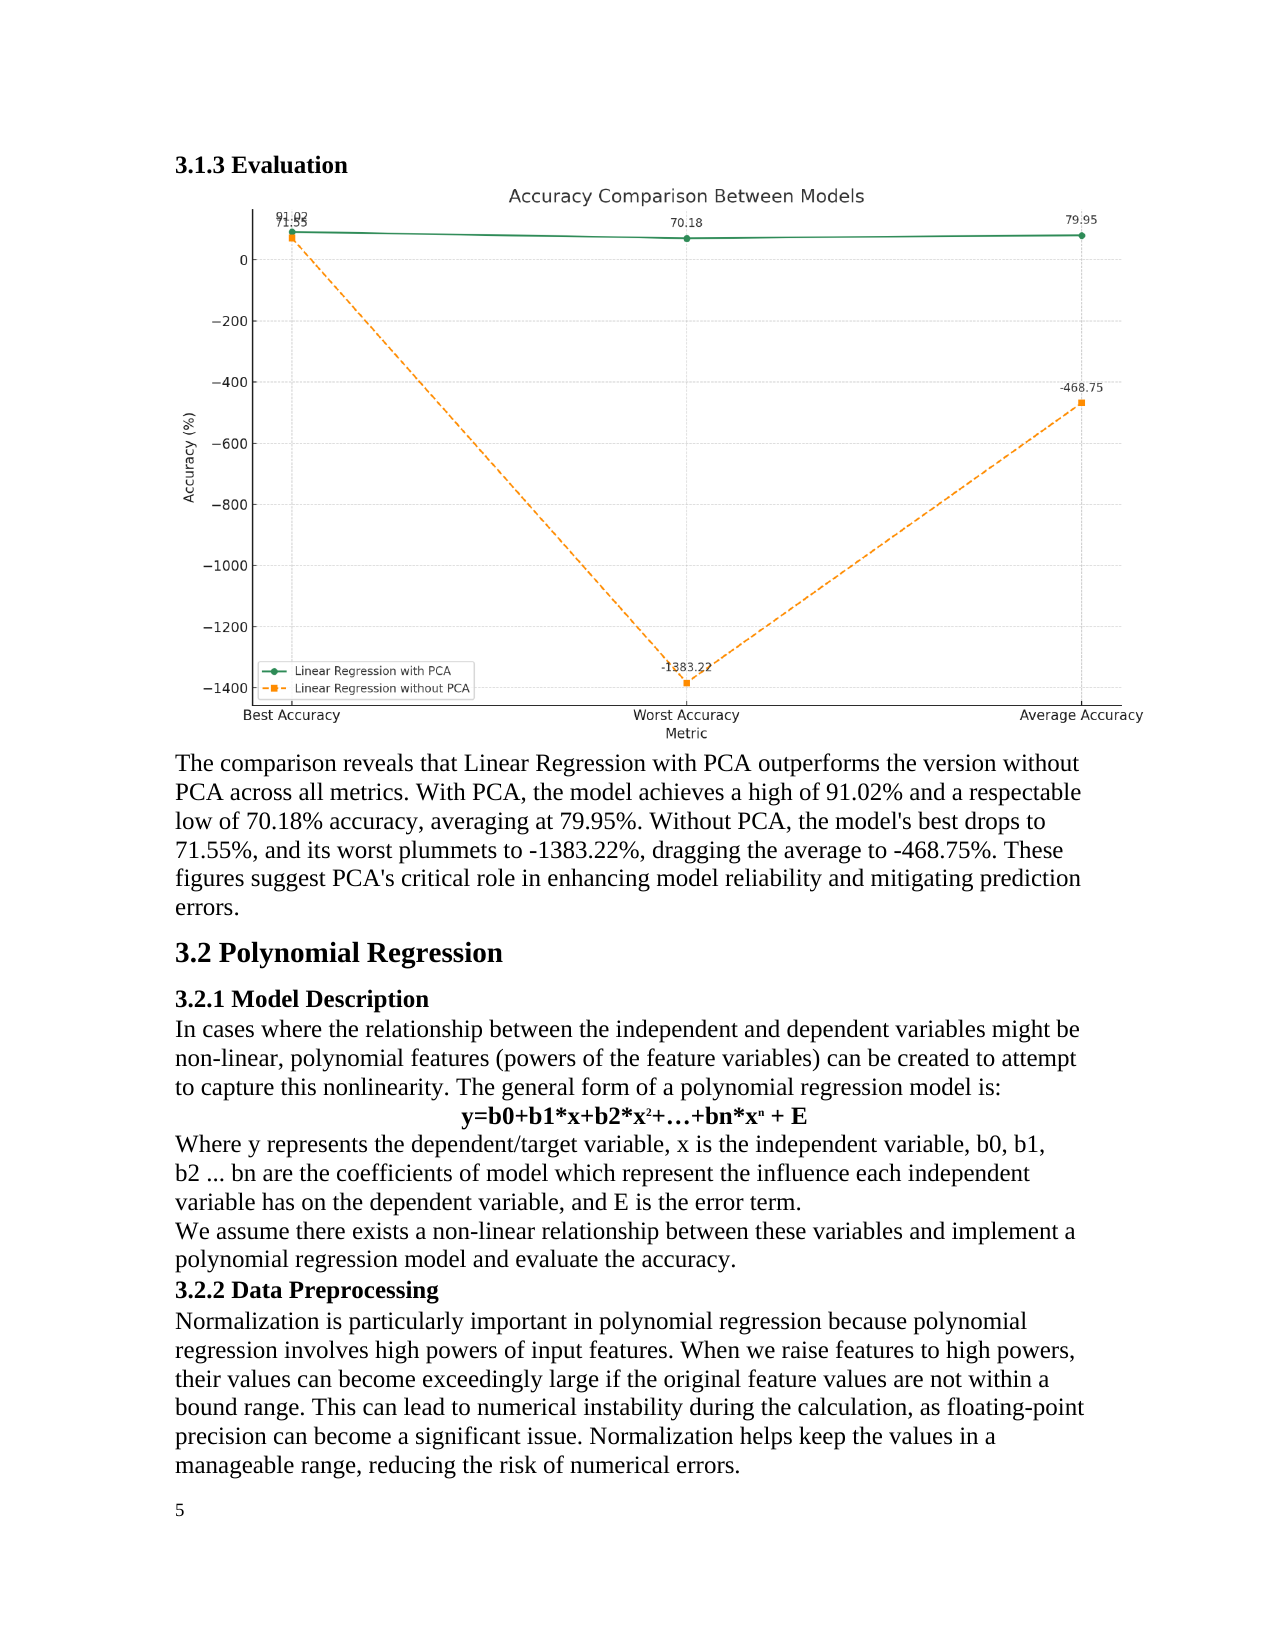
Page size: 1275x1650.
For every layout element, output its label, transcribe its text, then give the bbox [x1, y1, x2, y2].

text In cases where the relationship between the independent and dependent variables might be non-linear, polynomial features (powers of the feature variables) can be created to attempt to capture this nonlinearity. The general form of a polynomial regression model is: [175, 1014, 1100, 1101]
subtitle 3.2.2 Data Preprocessing [175, 1275, 1100, 1304]
picture [175, 180, 1150, 749]
text The comparison reveals that Linear Regression with PCA outperforms the version without PCA across all metrics. With PCA, the model achieves a high of 91.02% and a respectable low of 70.18% accuracy, averaging at 79.95%. Without PCA, the model's best drops to 71.55%, and its worst plummets to -1383.22%, dragging the average to -468.75%. These figures suggest PCA's critical role in enhancing model reliability and mitigating prediction errors. [175, 749, 1100, 921]
text Where y represents the dependent/target variable, x is the independent variable, b0, b1, b2 ... bn are the coefficients of model which represent the influence each independent variable has on the dependent variable, and E is the error term. [175, 1129, 1100, 1216]
text Normalization is particularly important in polynomial regression because polynomial regression involves high powers of input features. When we raise features to high powers, their values can become exceedingly large if the original feature values are not within a bound range. This can lead to numerical instability during the calculation, as floating-point precision can become a significant issue. Normalization helps keep the values in a manageable range, reducing the risk of numerical errors. [175, 1306, 1100, 1479]
subtitle 3.2.1 Model Description [175, 984, 1100, 1012]
text We assume there exists a non-linear relationship between these variables and implement a polynomial regression model and evaluate the accuracy. [175, 1216, 1100, 1273]
subtitle 3.2 Polynomial Regression [175, 936, 1100, 969]
text y=b0+b1*x+b2*x2+…+bn*xn + E [175, 1101, 1100, 1129]
subtitle 3.1.3 Evaluation [175, 150, 1100, 179]
